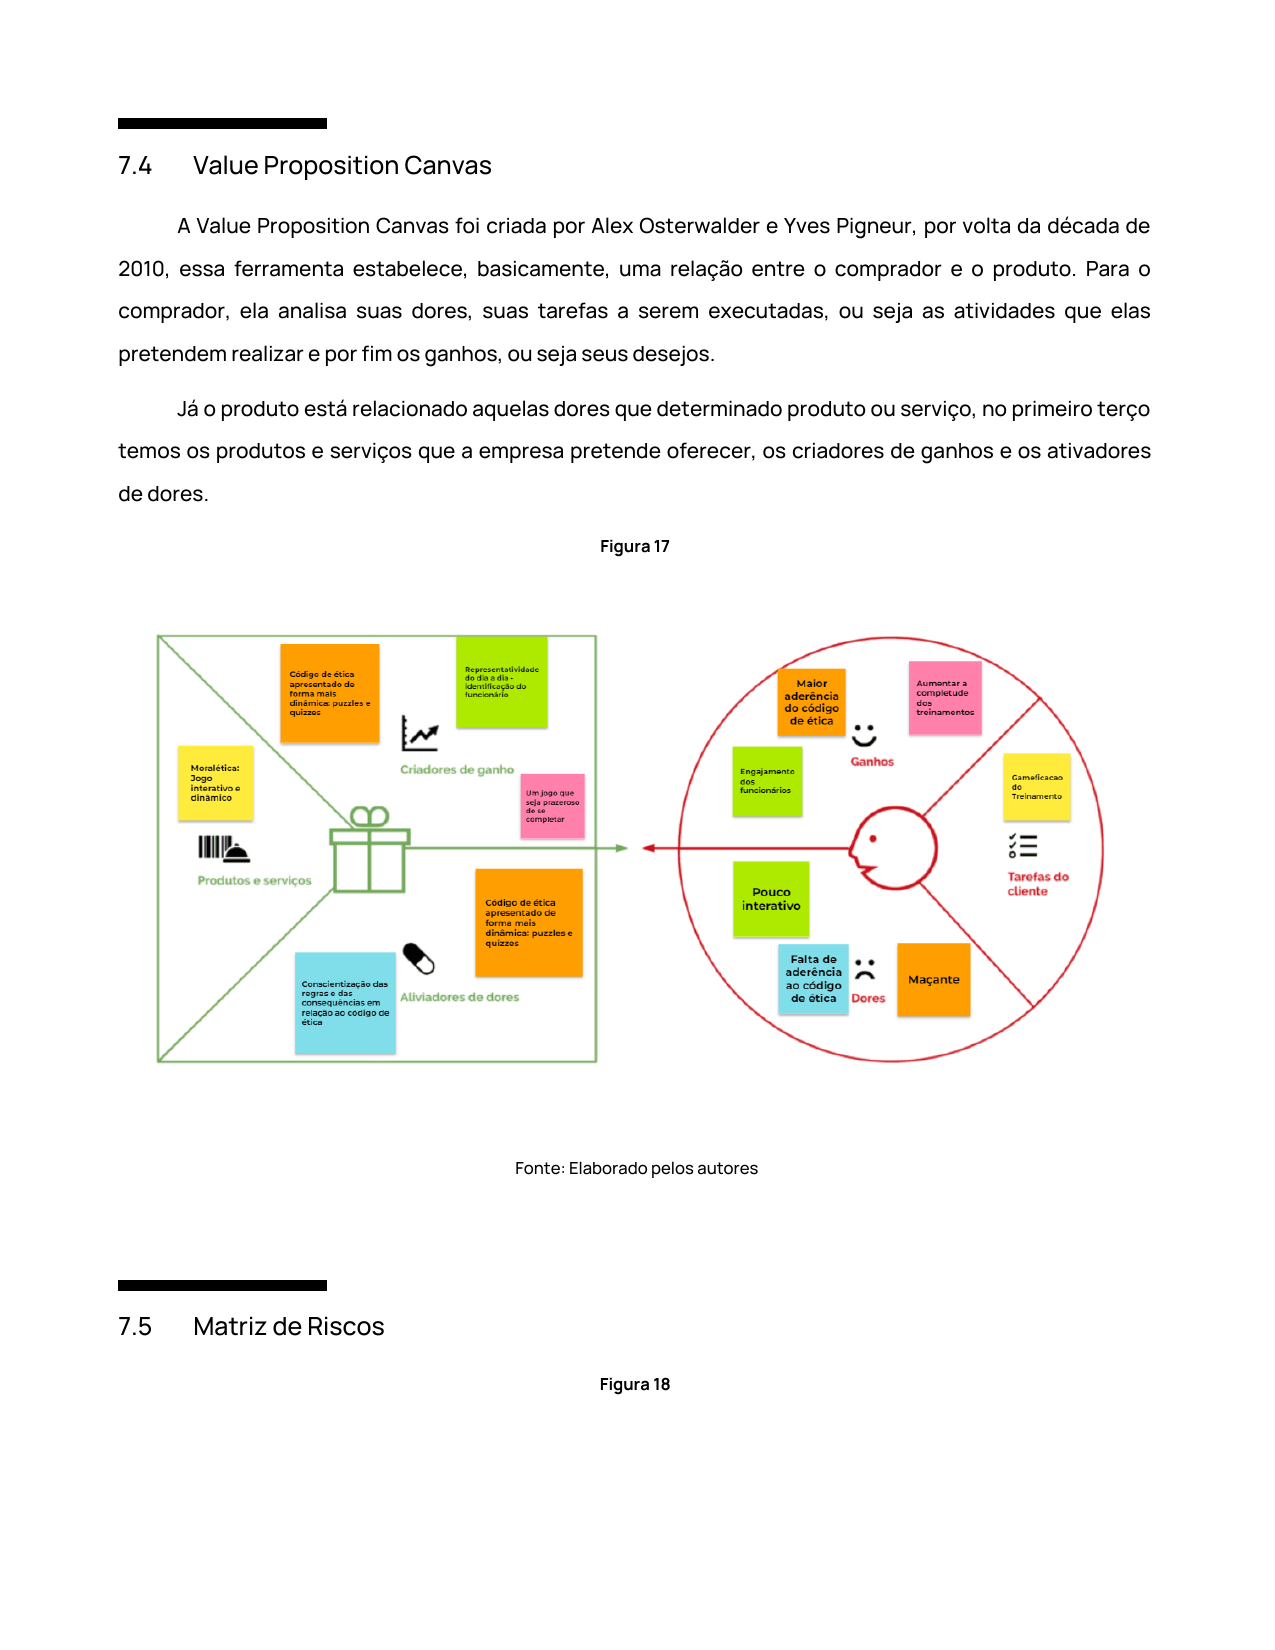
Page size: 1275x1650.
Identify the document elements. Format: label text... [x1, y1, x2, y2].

picture [118, 581, 1153, 1132]
text Figura 17 [118, 534, 1152, 557]
text Figura 18 [118, 1373, 1152, 1396]
text Já o produto está relacionado aquelas dores que determinado produto ou serviço, no primeiro terço temos os produtos e serviços que a empresa pretende oferecer, os criadores de ganhos e os ativadores de dores. [118, 394, 1152, 508]
text Fonte: Elaborado pelos autores [118, 1157, 1152, 1179]
list Matriz de Riscos [118, 1309, 1152, 1343]
list Value Proposition Canvas [118, 147, 1152, 182]
text A Value Proposition Canvas foi criada por Alex Osterwalder e Yves Pigneur, por volta da década de 2010, essa ferramenta estabelece, basicamente, uma relação entre o comprador e o produto. Para o comprador, ela analisa suas dores, suas tarefas a serem executadas, ou seja as atividades que elas pretendem realizar e por fim os ganhos, ou seja seus desejos. [118, 211, 1152, 367]
